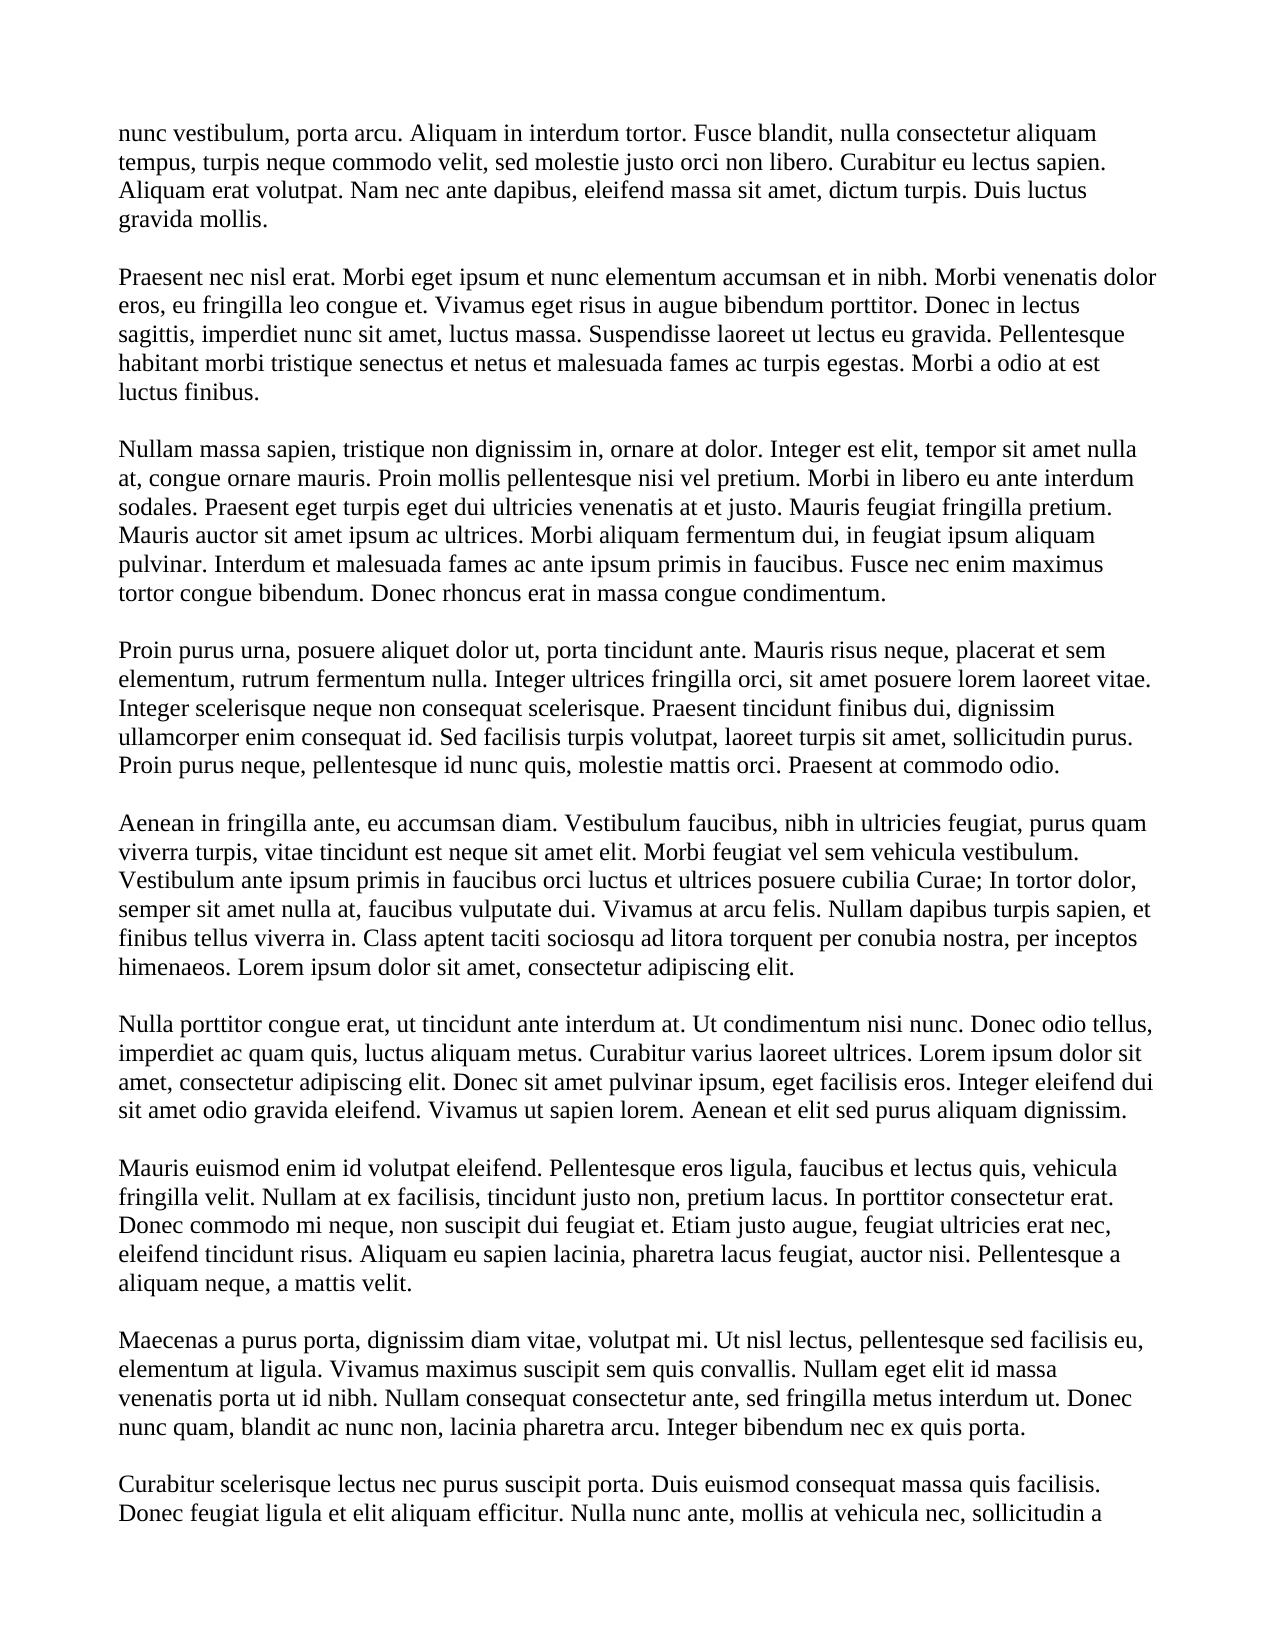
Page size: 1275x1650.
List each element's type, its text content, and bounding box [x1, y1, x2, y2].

text Aenean in fringilla ante, eu accumsan diam. Vestibulum faucibus, nibh in ultricies feugiat, purus quam viverra turpis, vitae tincidunt est neque sit amet elit. Morbi feugiat vel sem vehicula vestibulum. Vestibulum ante ipsum primis in faucibus orci luctus et ultrices posuere cubilia Curae; In tortor dolor, semper sit amet nulla at, faucibus vulputate dui. Vivamus at arcu felis. Nullam dapibus turpis sapien, et finibus tellus viverra in. Class aptent taciti sociosqu ad litora torquent per conubia nostra, per inceptos himenaeos. Lorem ipsum dolor sit amet, consectetur adipiscing elit. [118, 808, 1157, 981]
text Praesent nec nisl erat. Morbi eget ipsum et nunc elementum accumsan et in nibh. Morbi venenatis dolor eros, eu fringilla leo congue et. Vivamus eget risus in augue bibendum porttitor. Donec in lectus sagittis, imperdiet nunc sit amet, luctus massa. Suspendisse laoreet ut lectus eu gravida. Pellentesque habitant morbi tristique senectus et netus et malesuada fames ac turpis egestas. Morbi a odio at est luctus finibus. [118, 262, 1157, 406]
text Nullam massa sapien, tristique non dignissim in, ornare at dolor. Integer est elit, tempor sit amet nulla at, congue ornare mauris. Proin mollis pellentesque nisi vel pretium. Morbi in libero eu ante interdum sodales. Praesent eget turpis eget dui ultricies venenatis at et justo. Mauris feugiat fringilla pretium. Mauris auctor sit amet ipsum ac ultrices. Morbi aliquam fermentum dui, in feugiat ipsum aliquam pulvinar. Interdum et malesuada fames ac ante ipsum primis in faucibus. Fusce nec enim maximus tortor congue bibendum. Donec rhoncus erat in massa congue condimentum. [118, 434, 1157, 607]
text Mauris euismod enim id volutpat eleifend. Pellentesque eros ligula, faucibus et lectus quis, vehicula fringilla velit. Nullam at ex facilisis, tincidunt justo non, pretium lacus. In porttitor consectetur erat. Donec commodo mi neque, non suscipit dui feugiat et. Etiam justo augue, feugiat ultricies erat nec, eleifend tincidunt risus. Aliquam eu sapien lacinia, pharetra lacus feugiat, auctor nisi. Pellentesque a aliquam neque, a mattis velit. [118, 1153, 1157, 1297]
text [118, 118, 1157, 233]
text Proin purus urna, posuere aliquet dolor ut, porta tincidunt ante. Mauris risus neque, placerat et sem elementum, rutrum fermentum nulla. Integer ultrices fringilla orci, sit amet posuere lorem laoreet vitae. Integer scelerisque neque non consequat scelerisque. Praesent tincidunt finibus dui, dignissim ullamcorper enim consequat id. Sed facilisis turpis volutpat, laoreet turpis sit amet, sollicitudin purus. Proin purus neque, pellentesque id nunc quis, molestie mattis orci. Praesent at commodo odio. [118, 636, 1157, 779]
text Nulla porttitor congue erat, ut tincidunt ante interdum at. Ut condimentum nisi nunc. Donec odio tellus, imperdiet ac quam quis, luctus aliquam metus. Curabitur varius laoreet ultrices. Lorem ipsum dolor sit amet, consectetur adipiscing elit. Donec sit amet pulvinar ipsum, eget facilisis eros. Integer eleifend dui sit amet odio gravida eleifend. Vivamus ut sapien lorem. Aenean et elit sed purus aliquam dignissim. [118, 1009, 1157, 1124]
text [118, 1469, 1157, 1527]
text Maecenas a purus porta, dignissim diam vitae, volutpat mi. Ut nisl lectus, pellentesque sed facilisis eu, elementum at ligula. Vivamus maximus suscipit sem quis convallis. Nullam eget elit id massa venenatis porta ut id nibh. Nullam consequat consectetur ante, sed fringilla metus interdum ut. Donec nunc quam, blandit ac nunc non, lacinia pharetra arcu. Integer bibendum nec ex quis porta. [118, 1326, 1157, 1441]
